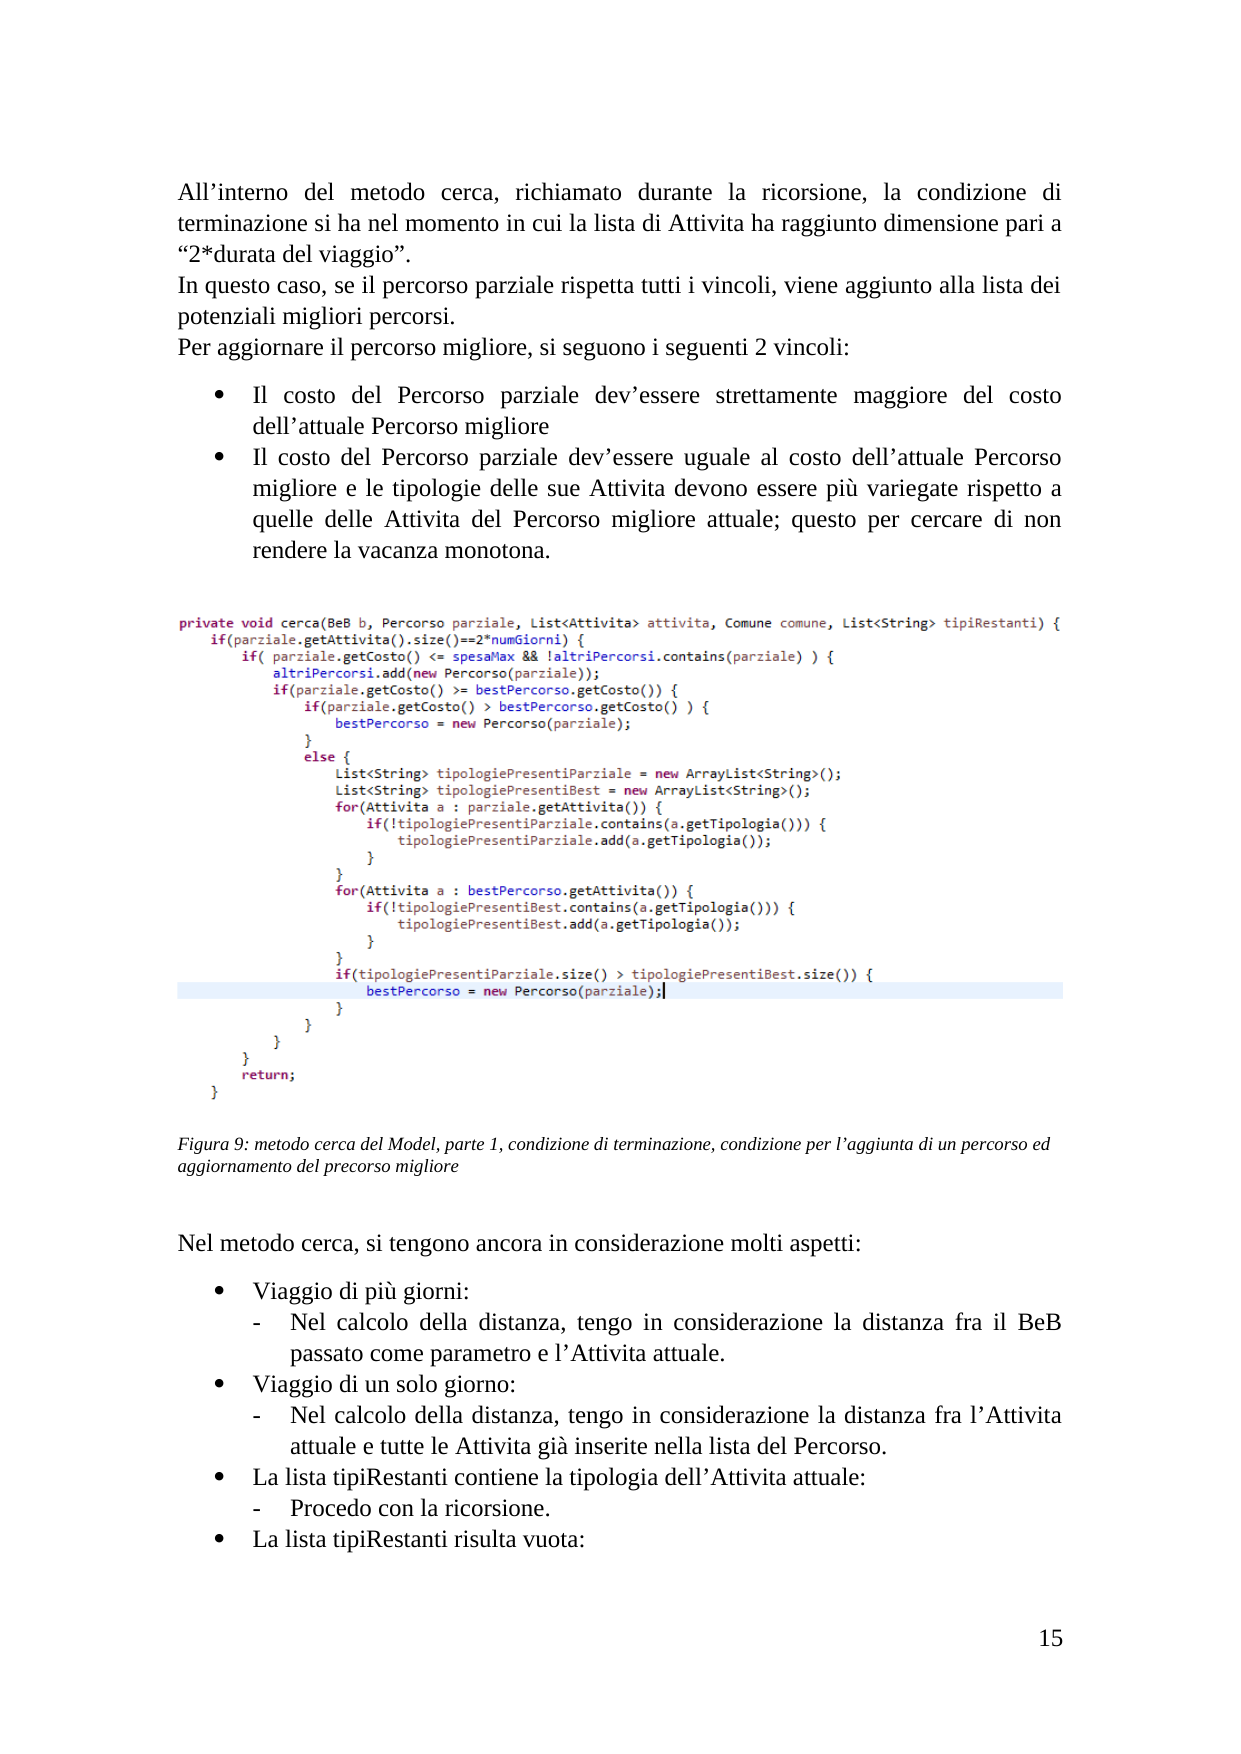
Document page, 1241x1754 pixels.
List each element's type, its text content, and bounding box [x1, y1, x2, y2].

list La lista tipiRestanti risulta vuota: [215, 1524, 1063, 1553]
list La lista tipiRestanti contiene la tipologia dell’Attivita attuale: [215, 1462, 1063, 1491]
list Viaggio di più giorni: [215, 1276, 1063, 1305]
picture [177, 614, 1063, 1106]
text All’interno del metodo cerca, richiamato durante la ricorsione, la condizione di terminazione si ha nel momento in cui la lista di Attivita ha raggiunto dimensione pari a “2*durata del viaggio”. [177, 177, 1063, 268]
text Per aggiornare il percorso migliore, si seguono i seguenti 2 vincoli: [177, 332, 1063, 361]
list Il costo del Percorso parziale dev’essere strettamente maggiore del costo dell’attuale Percorso migliore [215, 380, 1063, 440]
text Nel metodo cerca, si tengono ancora in considerazione molti aspetti: [177, 1228, 1063, 1257]
text In questo caso, se il percorso parziale rispetta tutti i vincoli, viene aggiunto alla lista dei potenziali migliori percorsi. [177, 270, 1063, 330]
list Nel calcolo della distanza, tengo in considerazione la distanza fra il BeB passato come parametro e l’Attivita attuale. [252, 1307, 1063, 1367]
list Il costo del Percorso parziale dev’essere uguale al costo dell’attuale Percorso migliore e le tipologie delle sue Attivita devono essere più variegate rispetto a quelle delle Attivita del Percorso migliore attuale; questo per cercare di non rendere la vacanza monotona. [215, 442, 1063, 564]
list Procedo con la ricorsione. [252, 1493, 1063, 1522]
list Nel calcolo della distanza, tengo in considerazione la distanza fra l’Attivita attuale e tutte le Attivita già inserite nella lista del Percorso. [252, 1400, 1063, 1460]
list Viaggio di un solo giorno: [215, 1369, 1063, 1398]
